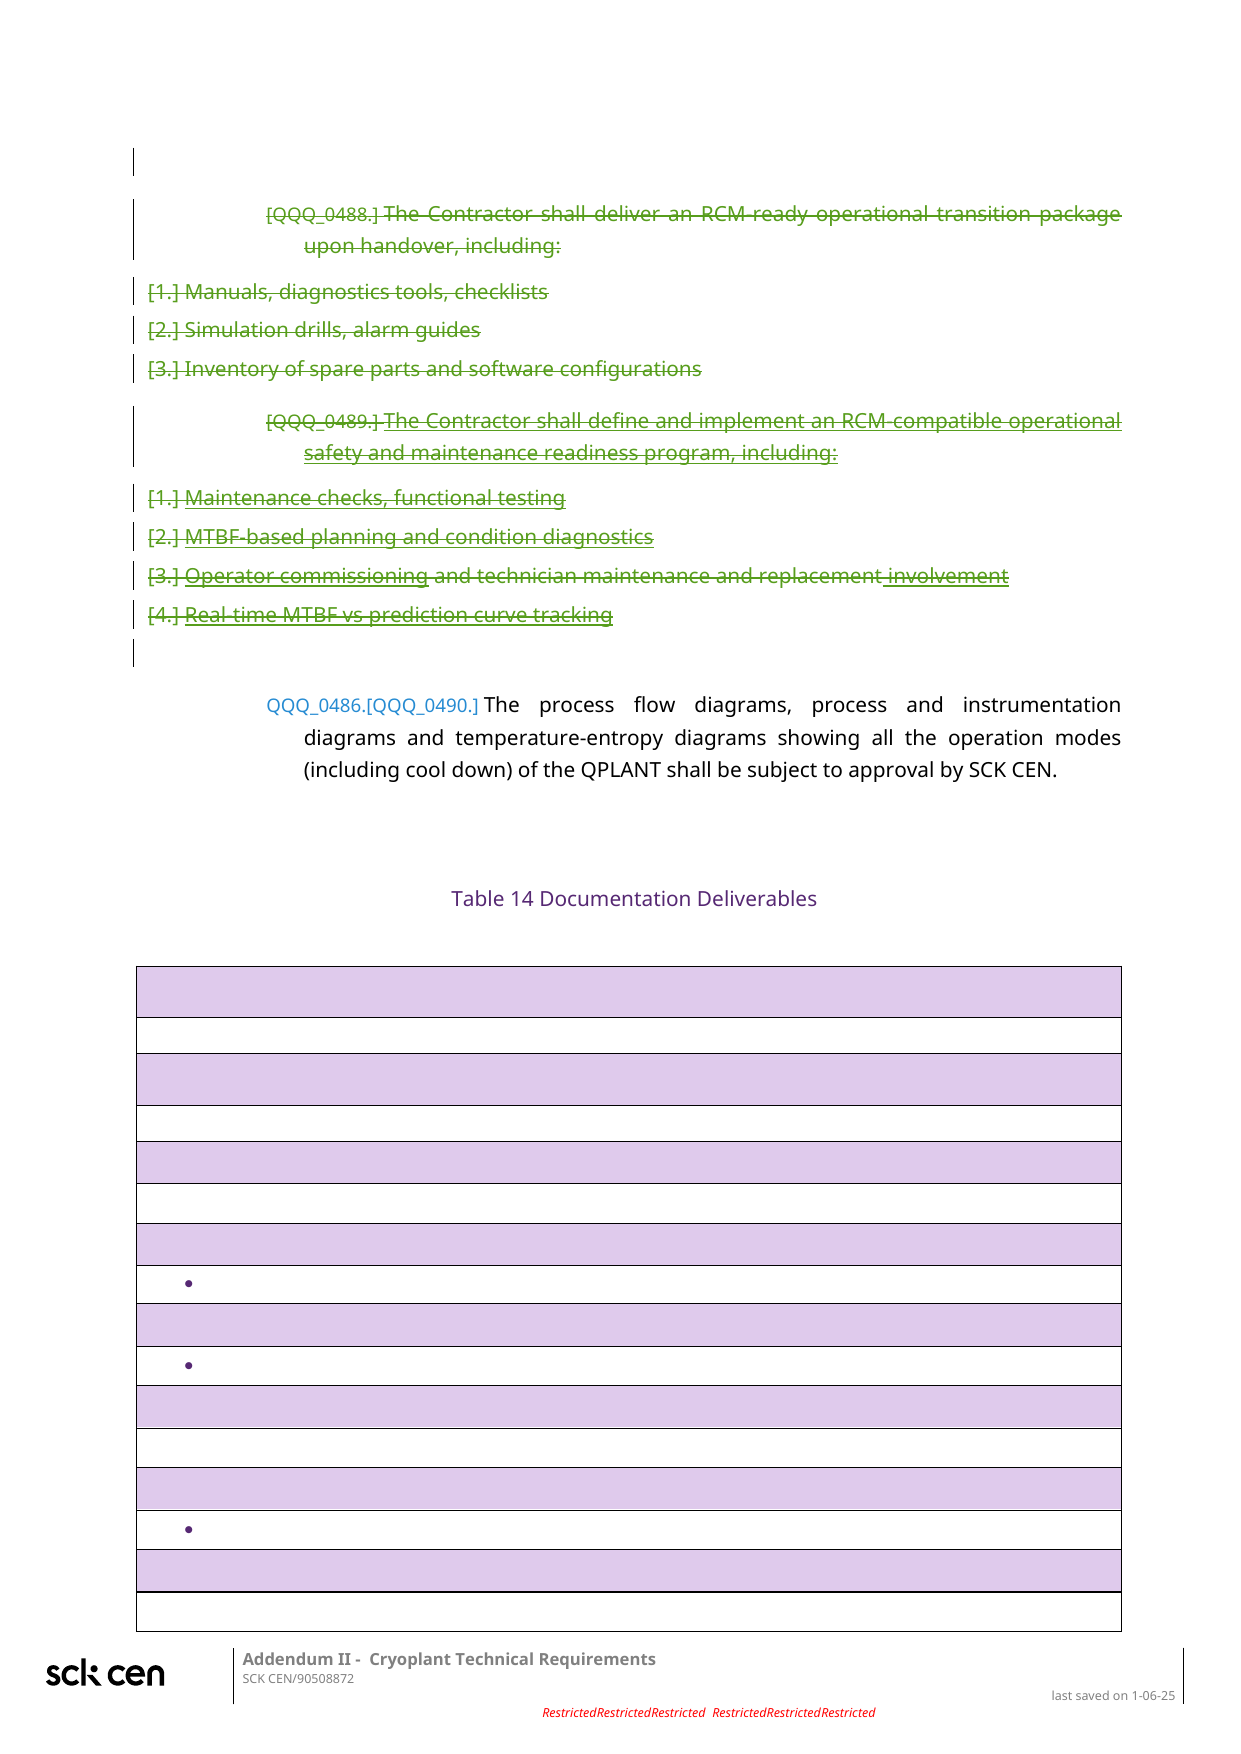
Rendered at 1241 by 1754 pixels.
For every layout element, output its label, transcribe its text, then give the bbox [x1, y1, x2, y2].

table_cell [137, 1550, 1121, 1591]
table_cell [137, 1386, 1121, 1427]
table_cell [137, 1468, 1121, 1509]
table_cell [137, 1106, 1121, 1141]
table_cell [137, 1054, 1121, 1105]
table_cell [137, 1429, 1121, 1467]
table_cell [137, 1018, 1121, 1053]
table_cell [137, 1224, 1121, 1265]
table_cell [137, 1347, 1121, 1385]
table_cell [137, 1266, 1121, 1303]
table_header [137, 967, 1121, 1017]
table_cell [137, 1304, 1121, 1346]
text Table 14 Documentation Deliverables [146, 884, 1122, 913]
table_cell [137, 1593, 1121, 1631]
text The process flow diagrams, process and instrumentation diagrams and temperature-entropy diagrams showing all the operation modes (including cool down) of the QPLANT shall be subject to approval by SCK CEN. [266, 690, 1122, 784]
table_cell [137, 1184, 1121, 1222]
table_cell [137, 1142, 1121, 1183]
table_cell [137, 1511, 1121, 1549]
